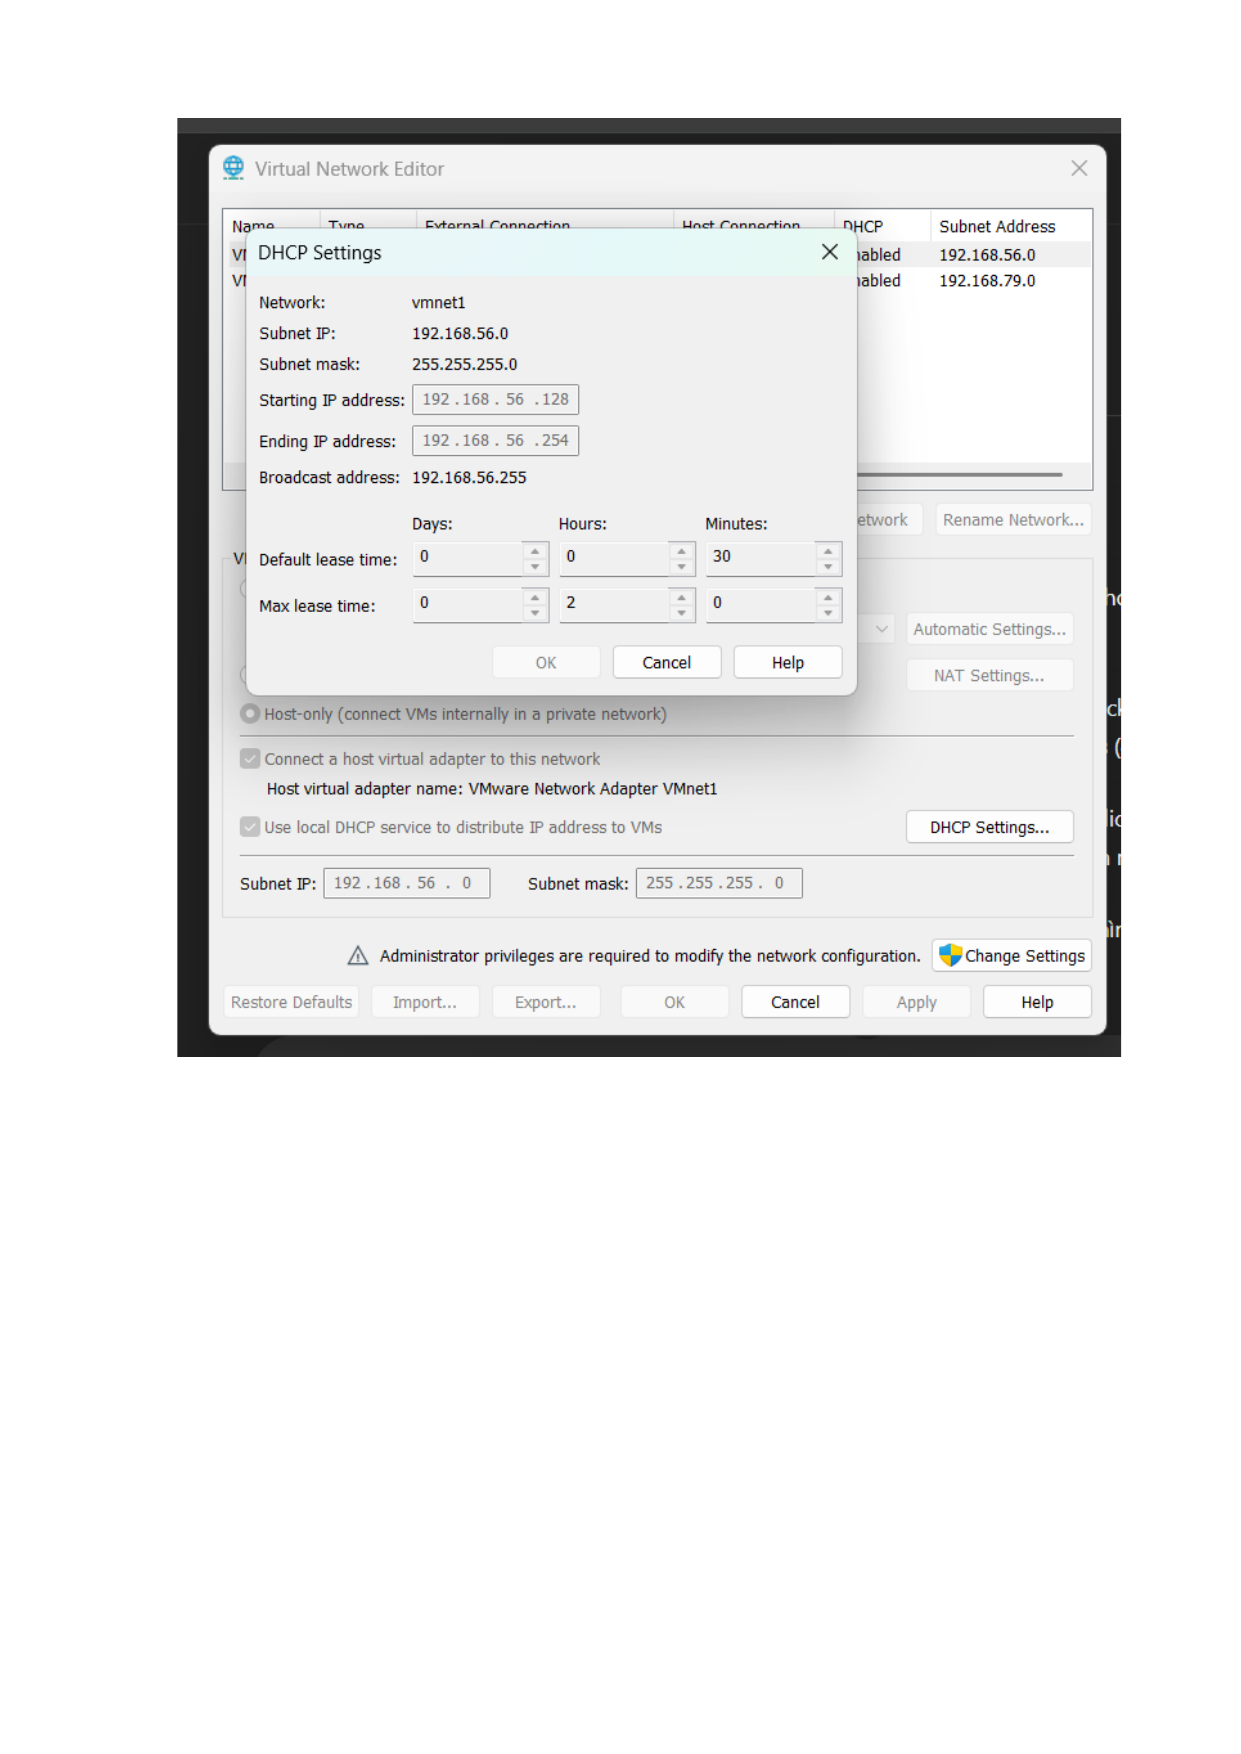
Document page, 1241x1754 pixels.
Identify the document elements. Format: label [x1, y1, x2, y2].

picture [177, 118, 1122, 1057]
